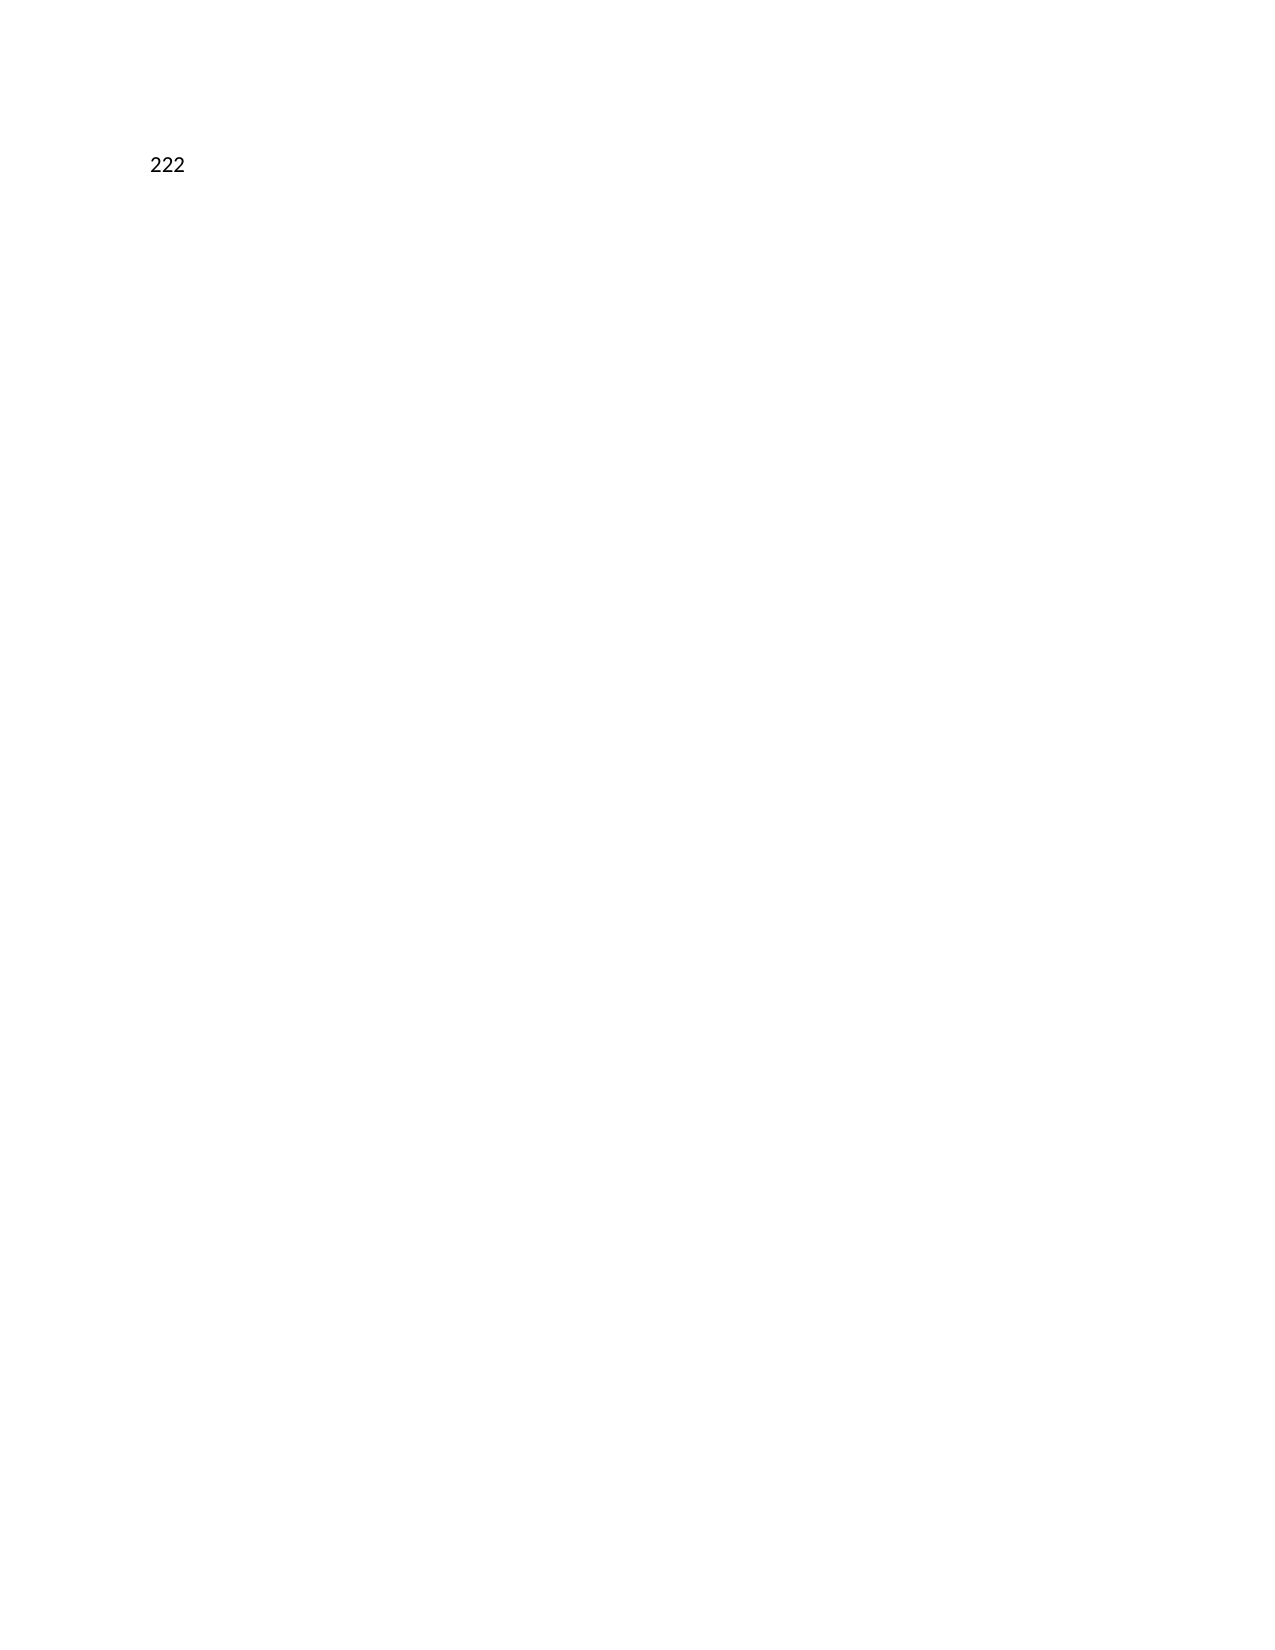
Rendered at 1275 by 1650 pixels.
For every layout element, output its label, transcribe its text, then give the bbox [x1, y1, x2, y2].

text 222 [150, 150, 1125, 178]
